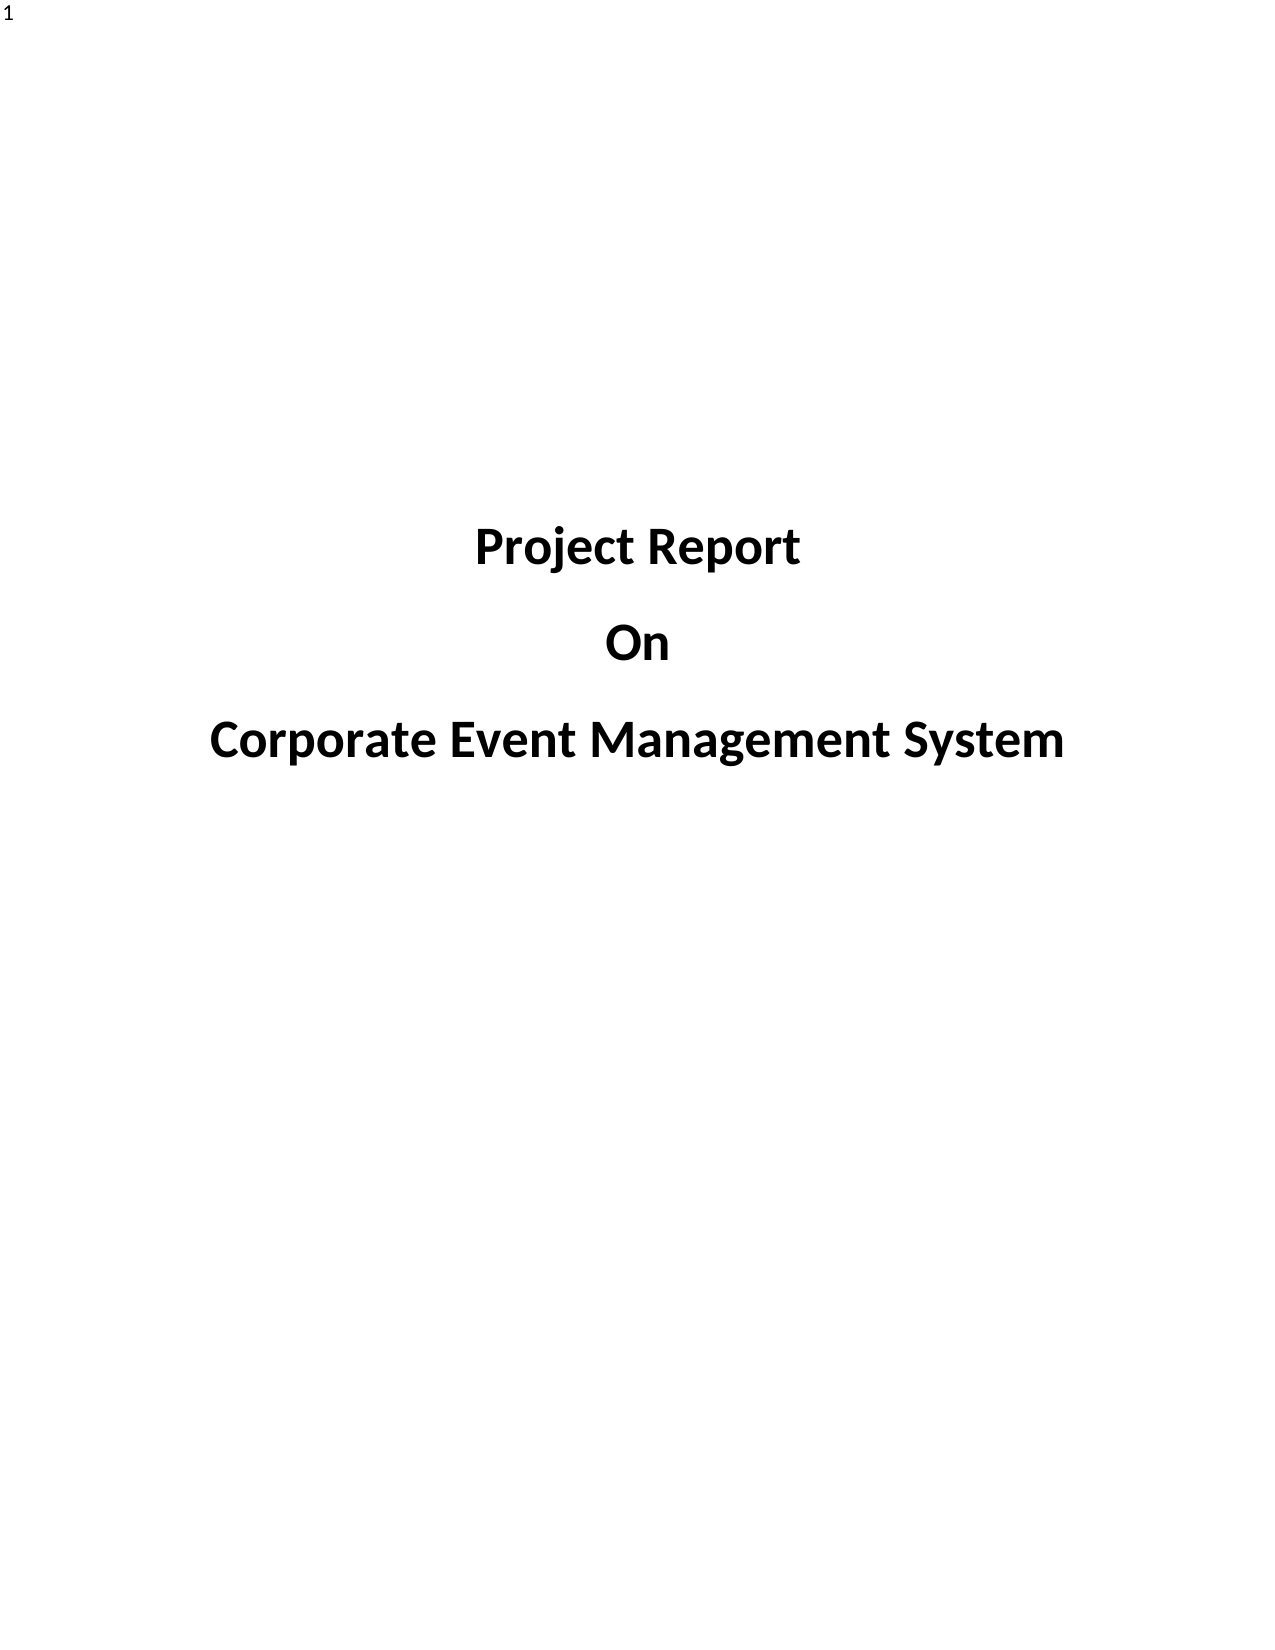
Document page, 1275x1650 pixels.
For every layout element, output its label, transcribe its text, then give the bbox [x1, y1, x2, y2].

title Project Report On [446, 512, 829, 674]
title Corporate Event Management System [113, 704, 1162, 771]
